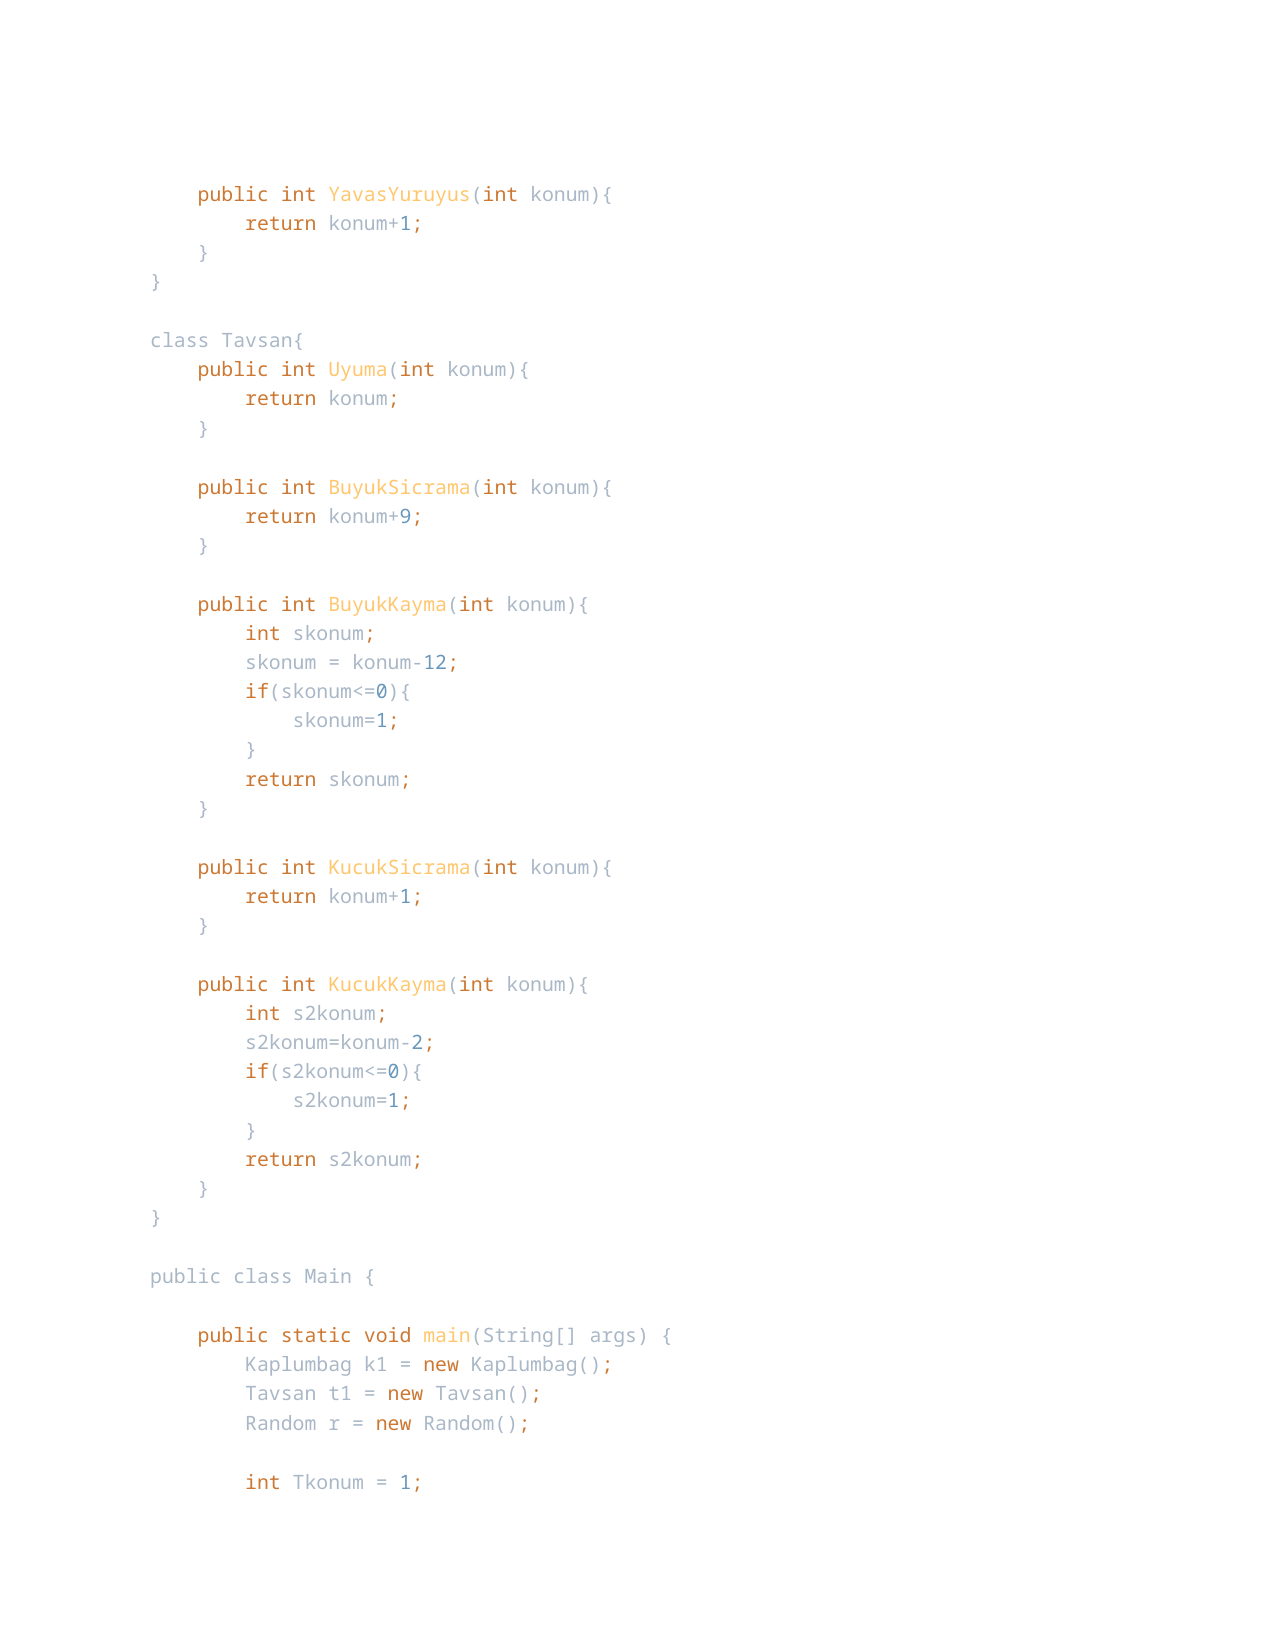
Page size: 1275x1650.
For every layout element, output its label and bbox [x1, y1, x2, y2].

text [150, 150, 1125, 1495]
